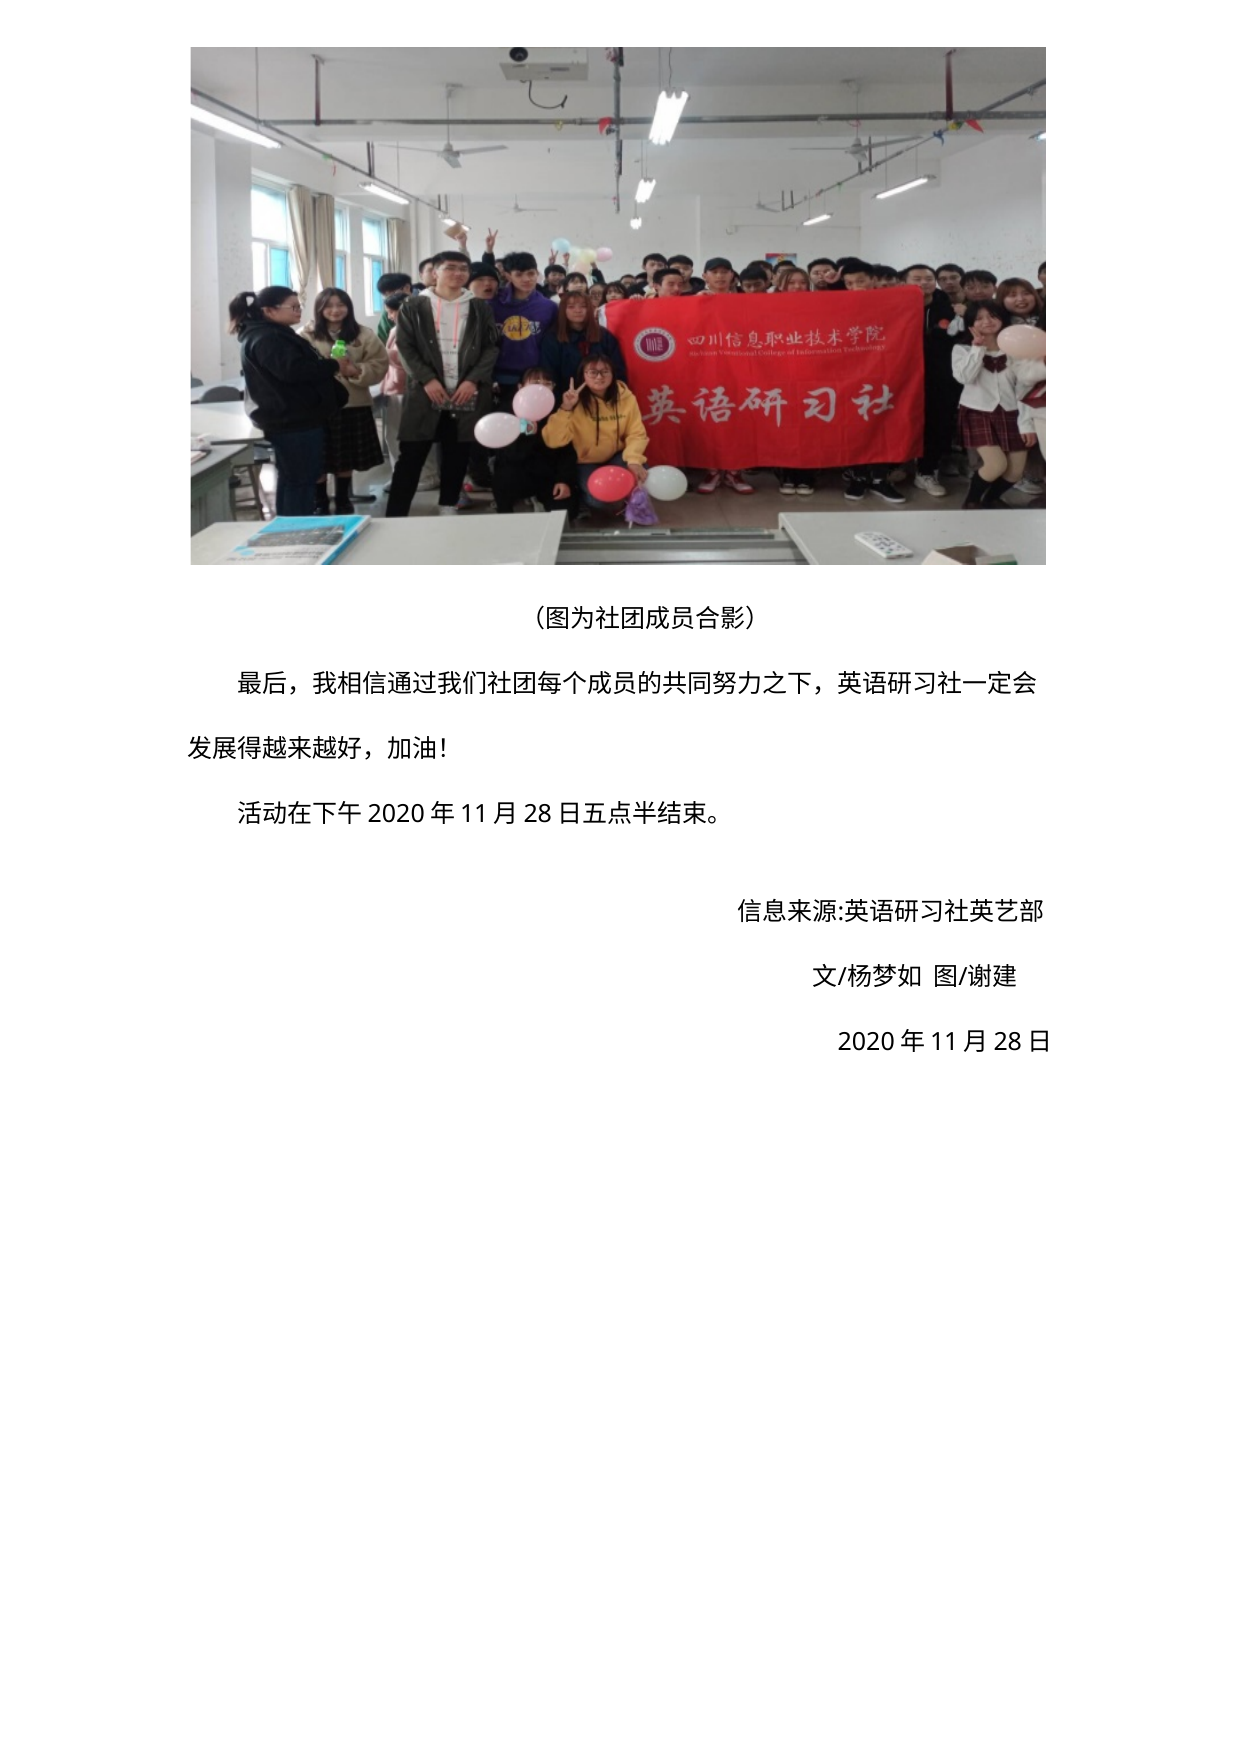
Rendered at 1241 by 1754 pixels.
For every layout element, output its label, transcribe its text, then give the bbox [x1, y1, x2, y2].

text 活动在下午2020年11月28日五点半结束。 [187, 779, 1053, 844]
text 最后，我相信通过我们社团每个成员的共同努力之下，英语研习社一定会发展得越来越好，加油！ [187, 649, 1053, 779]
text 2020年11月28日 [187, 1007, 1053, 1072]
text 信息来源:英语研习社英艺部 [187, 877, 1053, 942]
text 文/杨梦如 图/谢建 [187, 942, 1053, 1007]
picture [190, 47, 1046, 565]
text （图为社团成员合影） [187, 162, 1053, 649]
